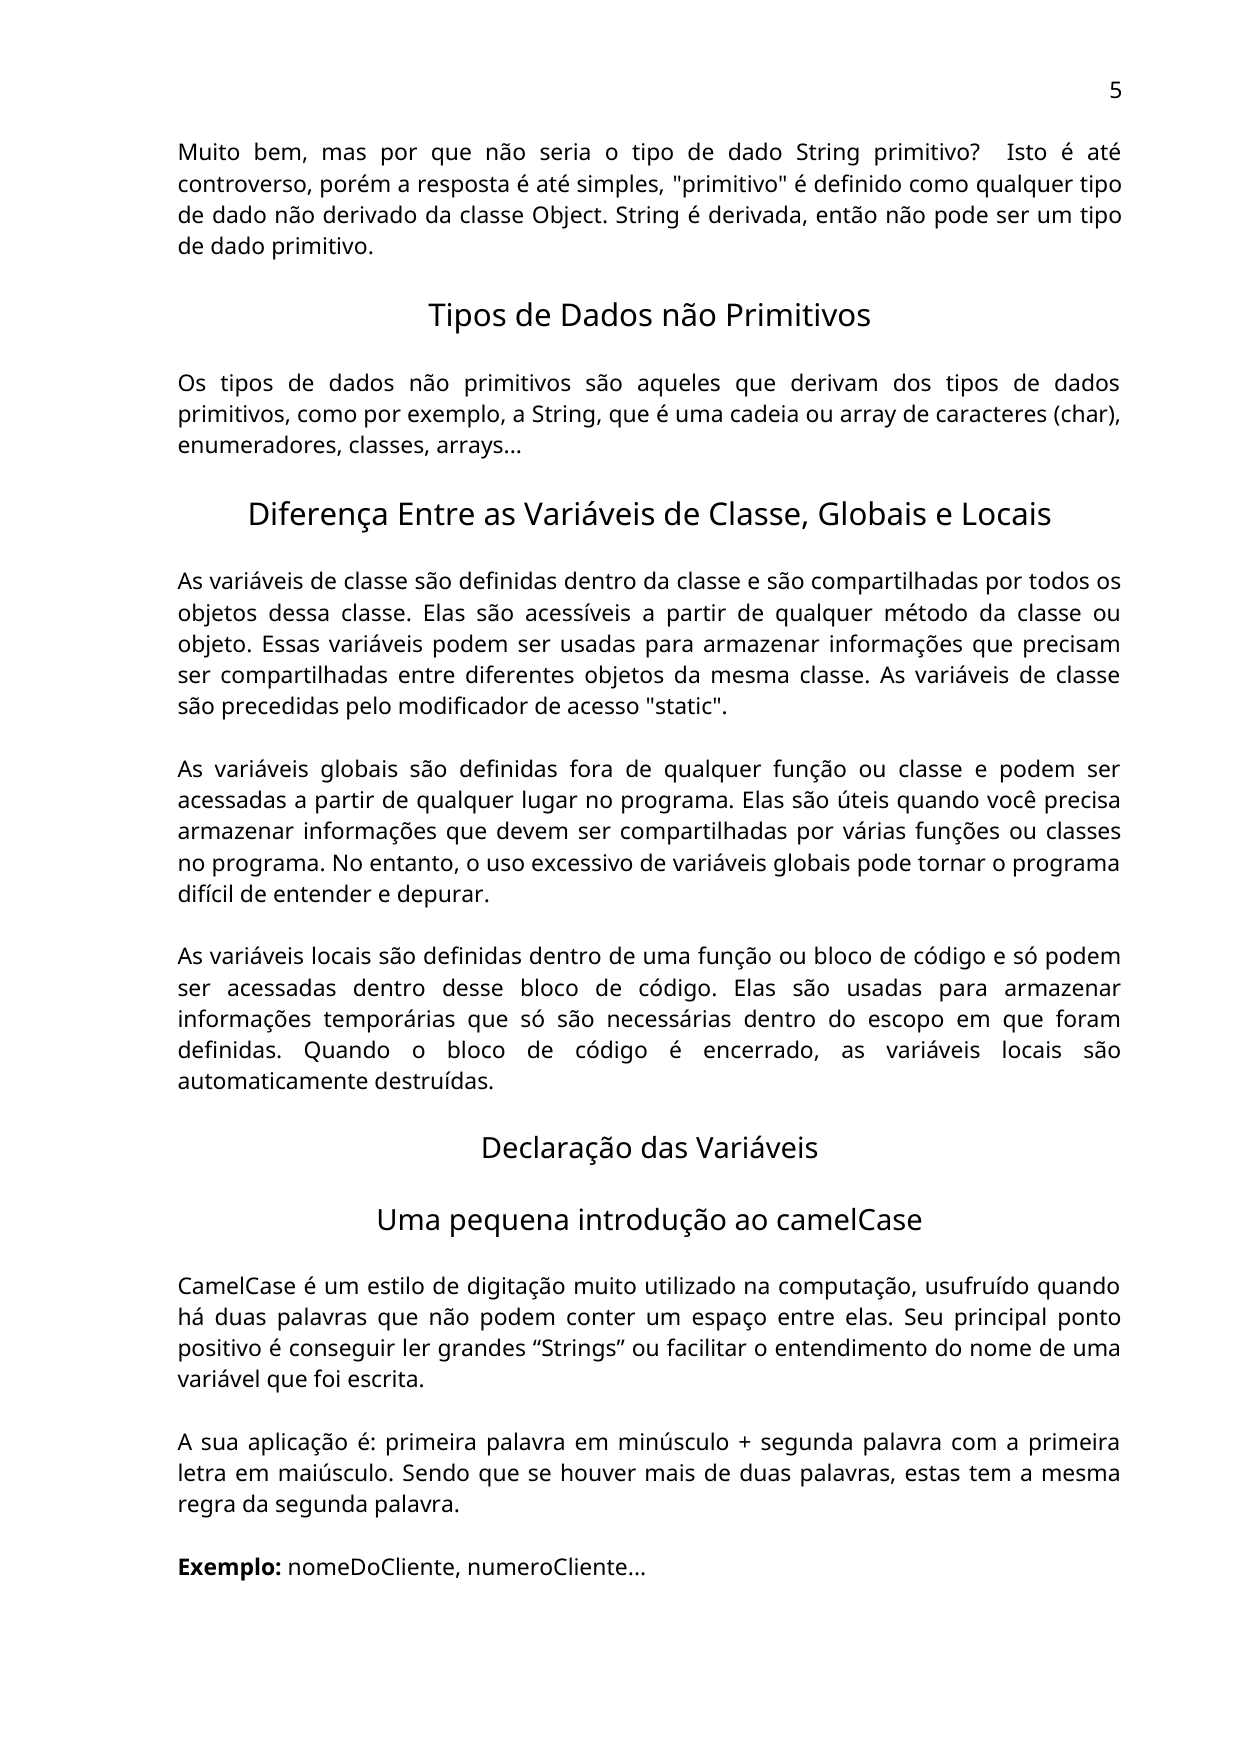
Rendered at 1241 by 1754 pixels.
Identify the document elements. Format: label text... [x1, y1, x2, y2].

subtitle Uma pequena introdução ao camelCase [177, 1199, 1122, 1238]
subtitle Diferença Entre as Variáveis de Classe, Globais e Locais [177, 491, 1122, 534]
text Exemplo: nomeDoCliente, numeroCliente... [177, 1551, 1122, 1582]
text A sua aplicação é: primeira palavra em minúsculo + segunda palavra com a primeira letra em maiúsculo. Sendo que se houver mais de duas palavras, estas tem a mesma regra da segunda palavra. [177, 1426, 1122, 1520]
text Muito bem, mas por que não seria o tipo de dado String primitivo? Isto é até controverso, porém a resposta é até simples, "primitivo" é definido como qualquer tipo de dado não derivado da classe Object. String é derivada, então não pode ser um tipo de dado primitivo. [177, 136, 1122, 261]
text As variáveis globais são definidas fora de qualquer função ou classe e podem ser acessadas a partir de qualquer lugar no programa. Elas são úteis quando você precisa armazenar informações que devem ser compartilhadas por várias funções ou classes no programa. No entanto, o uso excessivo de variáveis globais pode tornar o programa difícil de entender e depurar. [177, 753, 1122, 909]
text Os tipos de dados não primitivos são aqueles que derivam dos tipos de dados primitivos, como por exemplo, a String, que é uma cadeia ou array de caracteres (char), enumeradores, classes, arrays... [177, 366, 1122, 460]
text CamelCase é um estilo de digitação muito utilizado na computação, usufruído quando há duas palavras que não podem conter um espaço entre elas. Seu principal ponto positivo é conseguir ler grandes “Strings” ou facilitar o entendimento do nome de uma variável que foi escrita. [177, 1270, 1122, 1395]
subtitle Tipos de Dados não Primitivos [177, 293, 1122, 335]
text As variáveis de classe são definidas dentro da classe e são compartilhadas por todos os objetos dessa classe. Elas são acessíveis a partir de qualquer método da classe ou objeto. Essas variáveis podem ser usadas para armazenar informações que precisam ser compartilhadas entre diferentes objetos da mesma classe. As variáveis de classe são precedidas pelo modificador de acesso "static". [177, 565, 1122, 722]
text As variáveis locais são definidas dentro de uma função ou bloco de código e só podem ser acessadas dentro desse bloco de código. Elas são usadas para armazenar informações temporárias que só são necessárias dentro do escopo em que foram definidas. Quando o bloco de código é encerrado, as variáveis locais são automaticamente destruídas. [177, 940, 1122, 1097]
subtitle Declaração das Variáveis [177, 1128, 1122, 1167]
